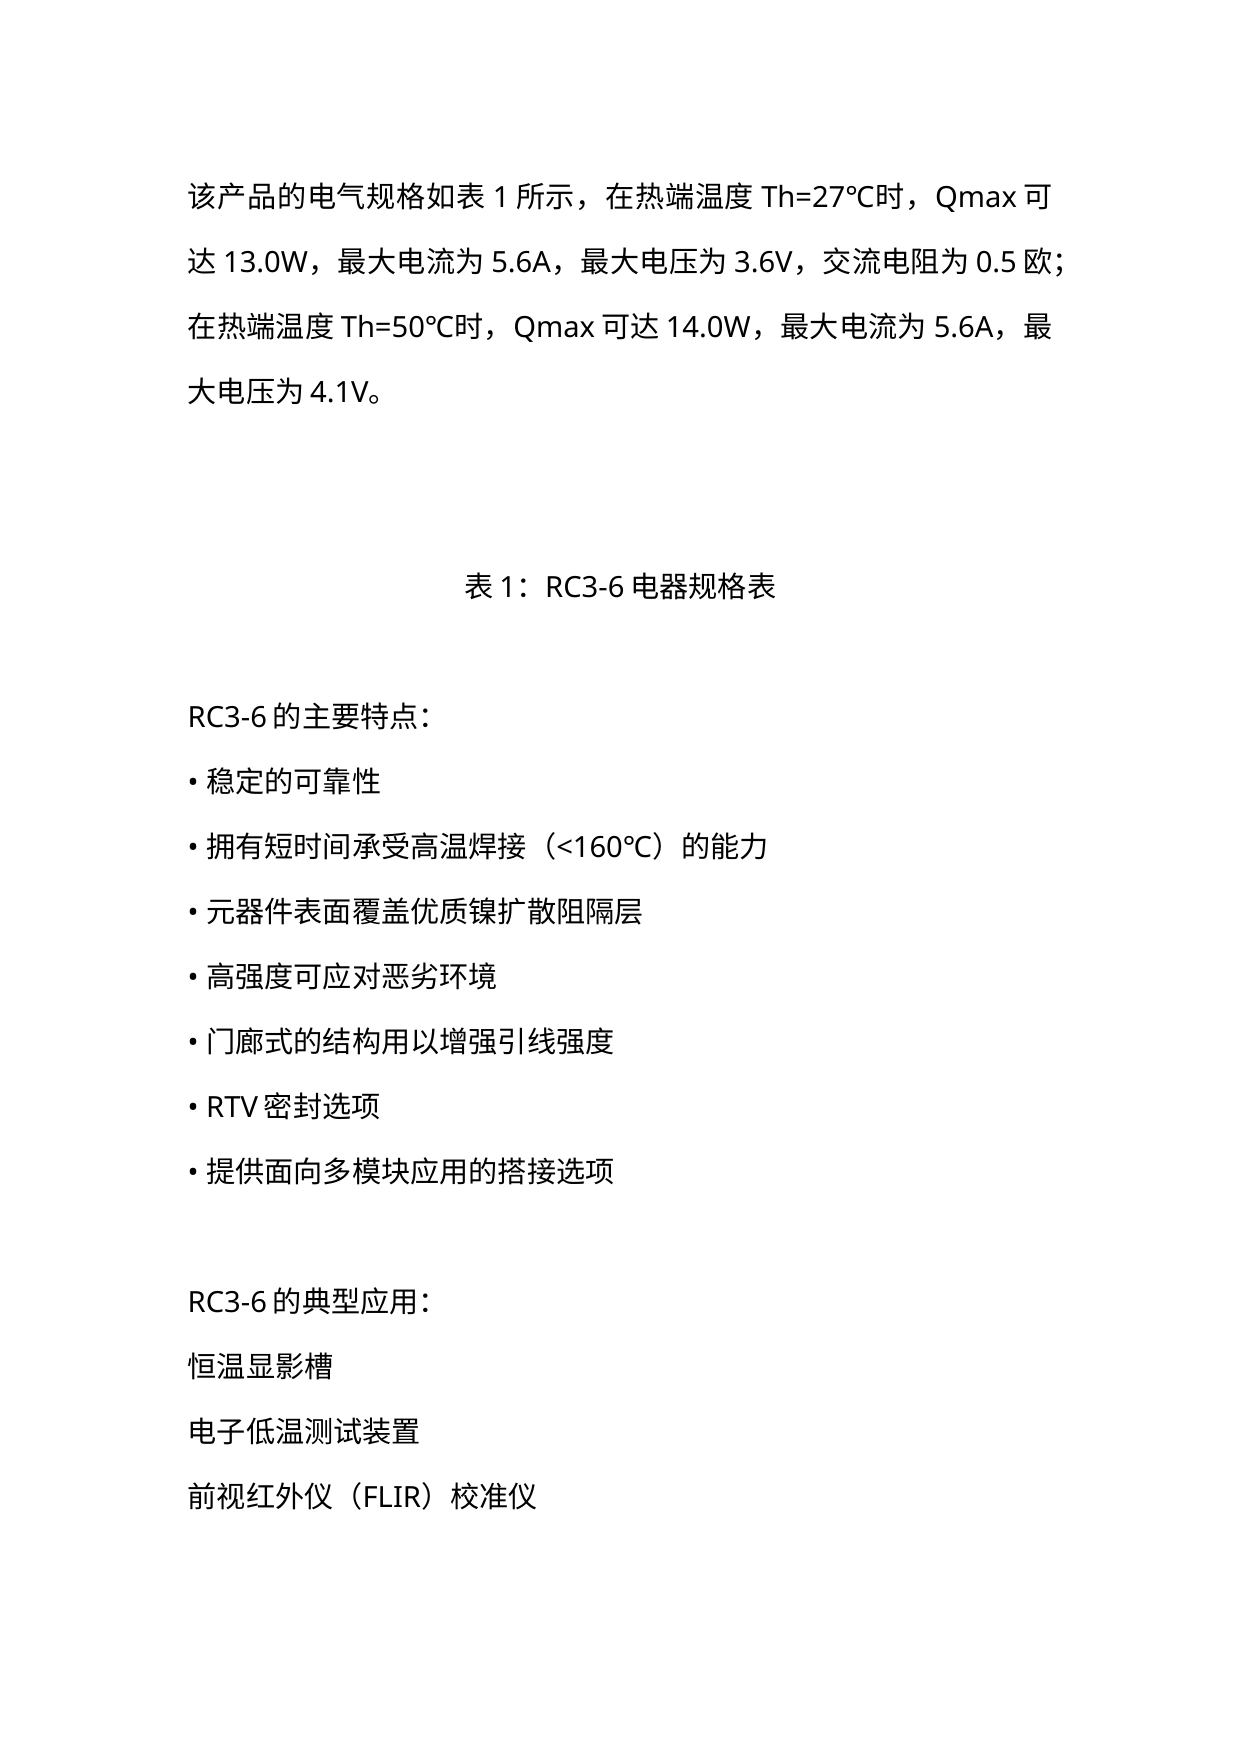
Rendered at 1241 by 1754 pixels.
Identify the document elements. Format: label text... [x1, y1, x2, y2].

text RC3-6的主要特点： [187, 682, 1053, 747]
text 前视红外仪（FLIR）校准仪 [187, 1462, 1053, 1527]
text • 元器件表面覆盖优质镍扩散阻隔层 [187, 877, 1053, 942]
text 电子低温测试装置 [187, 1397, 1053, 1462]
text • 稳定的可靠性 [187, 747, 1053, 812]
text 表1：RC3-6电器规格表 [187, 552, 1053, 617]
text RC3-6的典型应用： [187, 1267, 1053, 1332]
text 恒温显影槽 [187, 1332, 1053, 1397]
text • RTV密封选项 [187, 1072, 1053, 1137]
text • 提供面向多模块应用的搭接选项 [187, 1137, 1053, 1202]
text • 门廊式的结构用以增强引线强度 [187, 1007, 1053, 1072]
text • 拥有短时间承受高温焊接（<160℃）的能力 [187, 812, 1053, 877]
text 该产品的电气规格如表1所示，在热端温度Th=27℃时，Qmax可达13.0W，最大电流为5.6A，最大电压为3.6V，交流电阻为0.5欧；在热端温度Th=50℃时，Qmax可达14.0W，最大电流为5.6A，最大电压为4.1V。 [187, 162, 1053, 422]
text • 高强度可应对恶劣环境 [187, 942, 1053, 1007]
